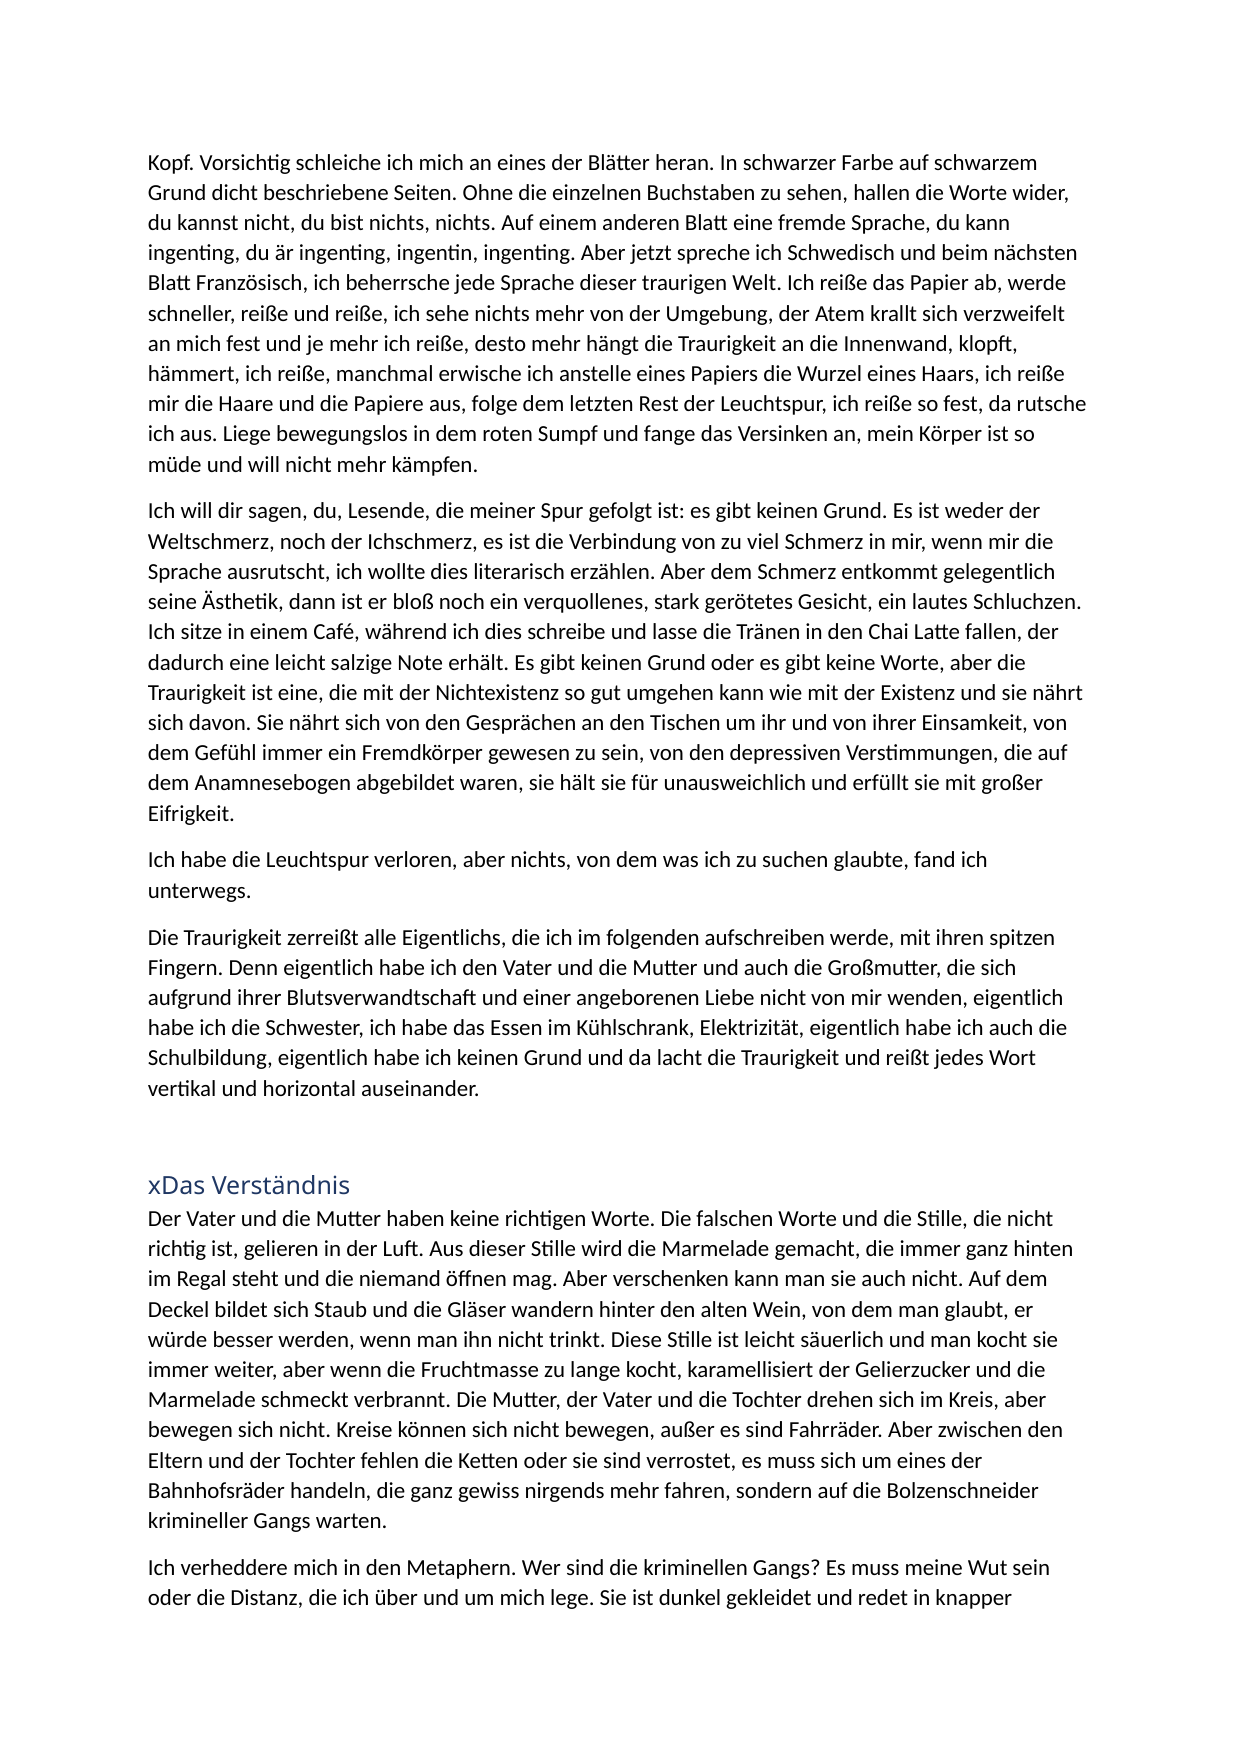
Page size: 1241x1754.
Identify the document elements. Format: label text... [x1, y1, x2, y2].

text Ich habe die Leuchtspur verloren, aber nichts, von dem was ich zu suchen glaubte, fand ich unterwegs. [148, 846, 1093, 904]
text Ich will dir sagen, du, Lesende, die meiner Spur gefolgt ist: es gibt keinen Grund. Es ist weder der Weltschmerz, noch der Ichschmerz, es ist die Verbindung von zu viel Schmerz in mir, wenn mir die Sprache ausrutscht, ich wollte dies literarisch erzählen. Aber dem Schmerz entkommt gelegentlich seine Ästhetik, dann ist er bloß noch ein verquollenes, stark gerötetes Gesicht, ein lautes Schluchzen. Ich sitze in einem Café, während ich dies schreibe und lasse die Tränen in den Chai Latte fallen, der dadurch eine leicht salzige Note erhält. Es gibt keinen Grund oder es gibt keine Worte, aber die Traurigkeit ist eine, die mit der Nichtexistenz so gut umgehen kann wie mit der Existenz und sie nährt sich davon. Sie nährt sich von den Gesprächen an den Tischen um ihr und von ihrer Einsamkeit, von dem Gefühl immer ein Fremdkörper gewesen zu sein, von den depressiven Verstimmungen, die auf dem Anamnesebogen abgebildet waren, sie hält sie für unausweichlich und erfüllt sie mit großer Eifrigkeit. [148, 497, 1093, 827]
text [148, 148, 1093, 478]
text Die Traurigkeit zerreißt alle Eigentlichs, die ich im folgenden aufschreiben werde, mit ihren spitzen Fingern. Denn eigentlich habe ich den Vater und die Mutter und auch die Großmutter, die sich aufgrund ihrer Blutsverwandtschaft und einer angeborenen Liebe nicht von mir wenden, eigentlich habe ich die Schwester, ich habe das Essen im Kühlschrank, Elektrizität, eigentlich habe ich auch die Schulbildung, eigentlich habe ich keinen Grund und da lacht die Traurigkeit und reißt jedes Wort vertikal und horizontal auseinander. [148, 923, 1093, 1102]
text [148, 1553, 1093, 1611]
text Der Vater und die Mutter haben keine richtigen Worte. Die falschen Worte und die Stille, die nicht richtig ist, gelieren in der Luft. Aus dieser Stille wird die Marmelade gemacht, die immer ganz hinten im Regal steht und die niemand öffnen mag. Aber verschenken kann man sie auch nicht. Auf dem Deckel bildet sich Staub und die Gläser wandern hinter den alten Wein, von dem man glaubt, er würde besser werden, wenn man ihn nicht trinkt. Diese Stille ist leicht säuerlich und man kocht sie immer weiter, aber wenn die Fruchtmasse zu lange kocht, karamellisiert der Gelierzucker und die Marmelade schmeckt verbrannt. Die Mutter, der Vater und die Tochter drehen sich im Kreis, aber bewegen sich nicht. Kreise können sich nicht bewegen, außer es sind Fahrräder. Aber zwischen den Eltern und der Tochter fehlen die Ketten oder sie sind verrostet, es muss sich um eines der Bahnhofsräder handeln, die ganz gewiss nirgends mehr fahren, sondern auf die Bolzenschneider krimineller Gangs warten. [148, 1204, 1093, 1534]
subtitle xDas Verständnis [148, 1167, 1093, 1201]
